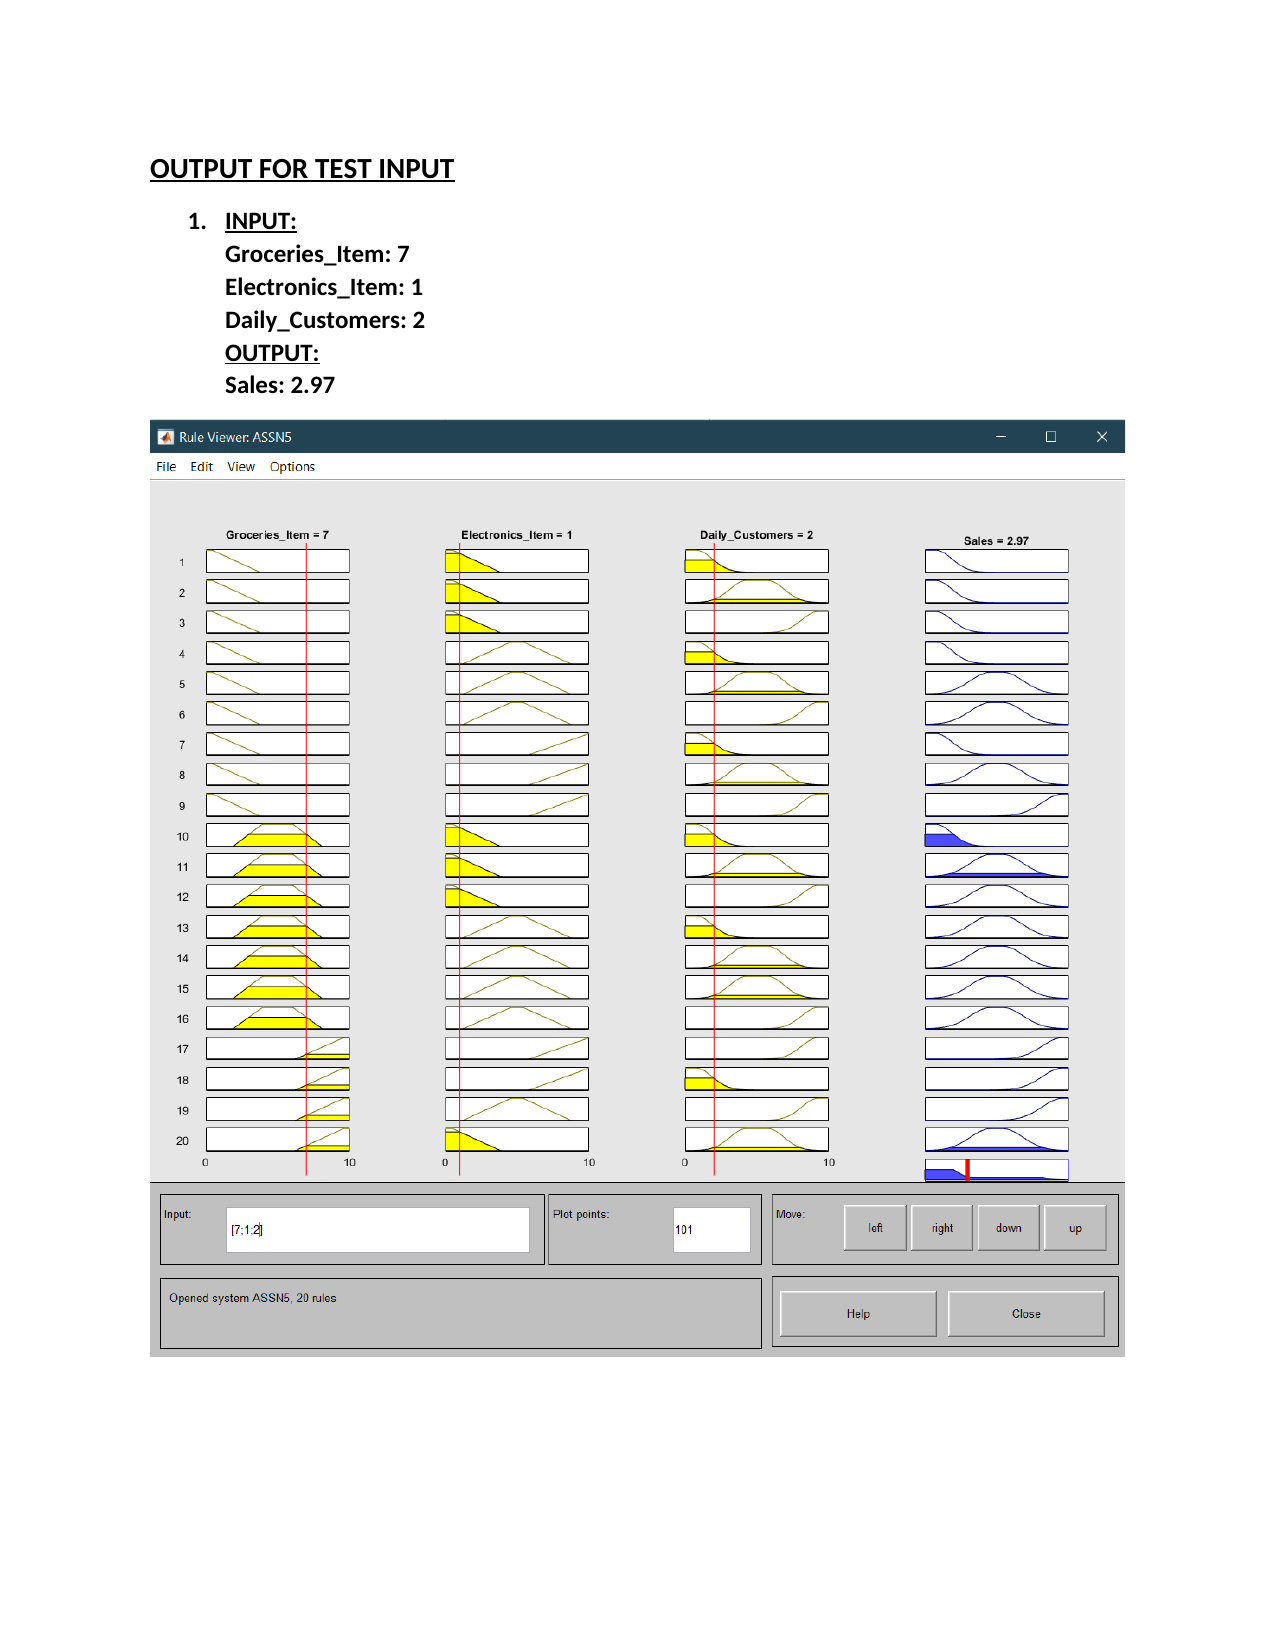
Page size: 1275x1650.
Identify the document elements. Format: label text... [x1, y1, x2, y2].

list Sales: 2.97 [225, 370, 1125, 400]
list Groceries_Item: 7 [225, 238, 1125, 268]
list Daily_Customers: 2 [225, 304, 1125, 334]
list Electronics_Item: 1 [225, 271, 1125, 301]
text OUTPUT FOR TEST INPUT [150, 150, 1125, 186]
list OUTPUT: [225, 337, 1125, 367]
list INPUT: [187, 205, 1125, 236]
picture [150, 419, 1125, 1357]
